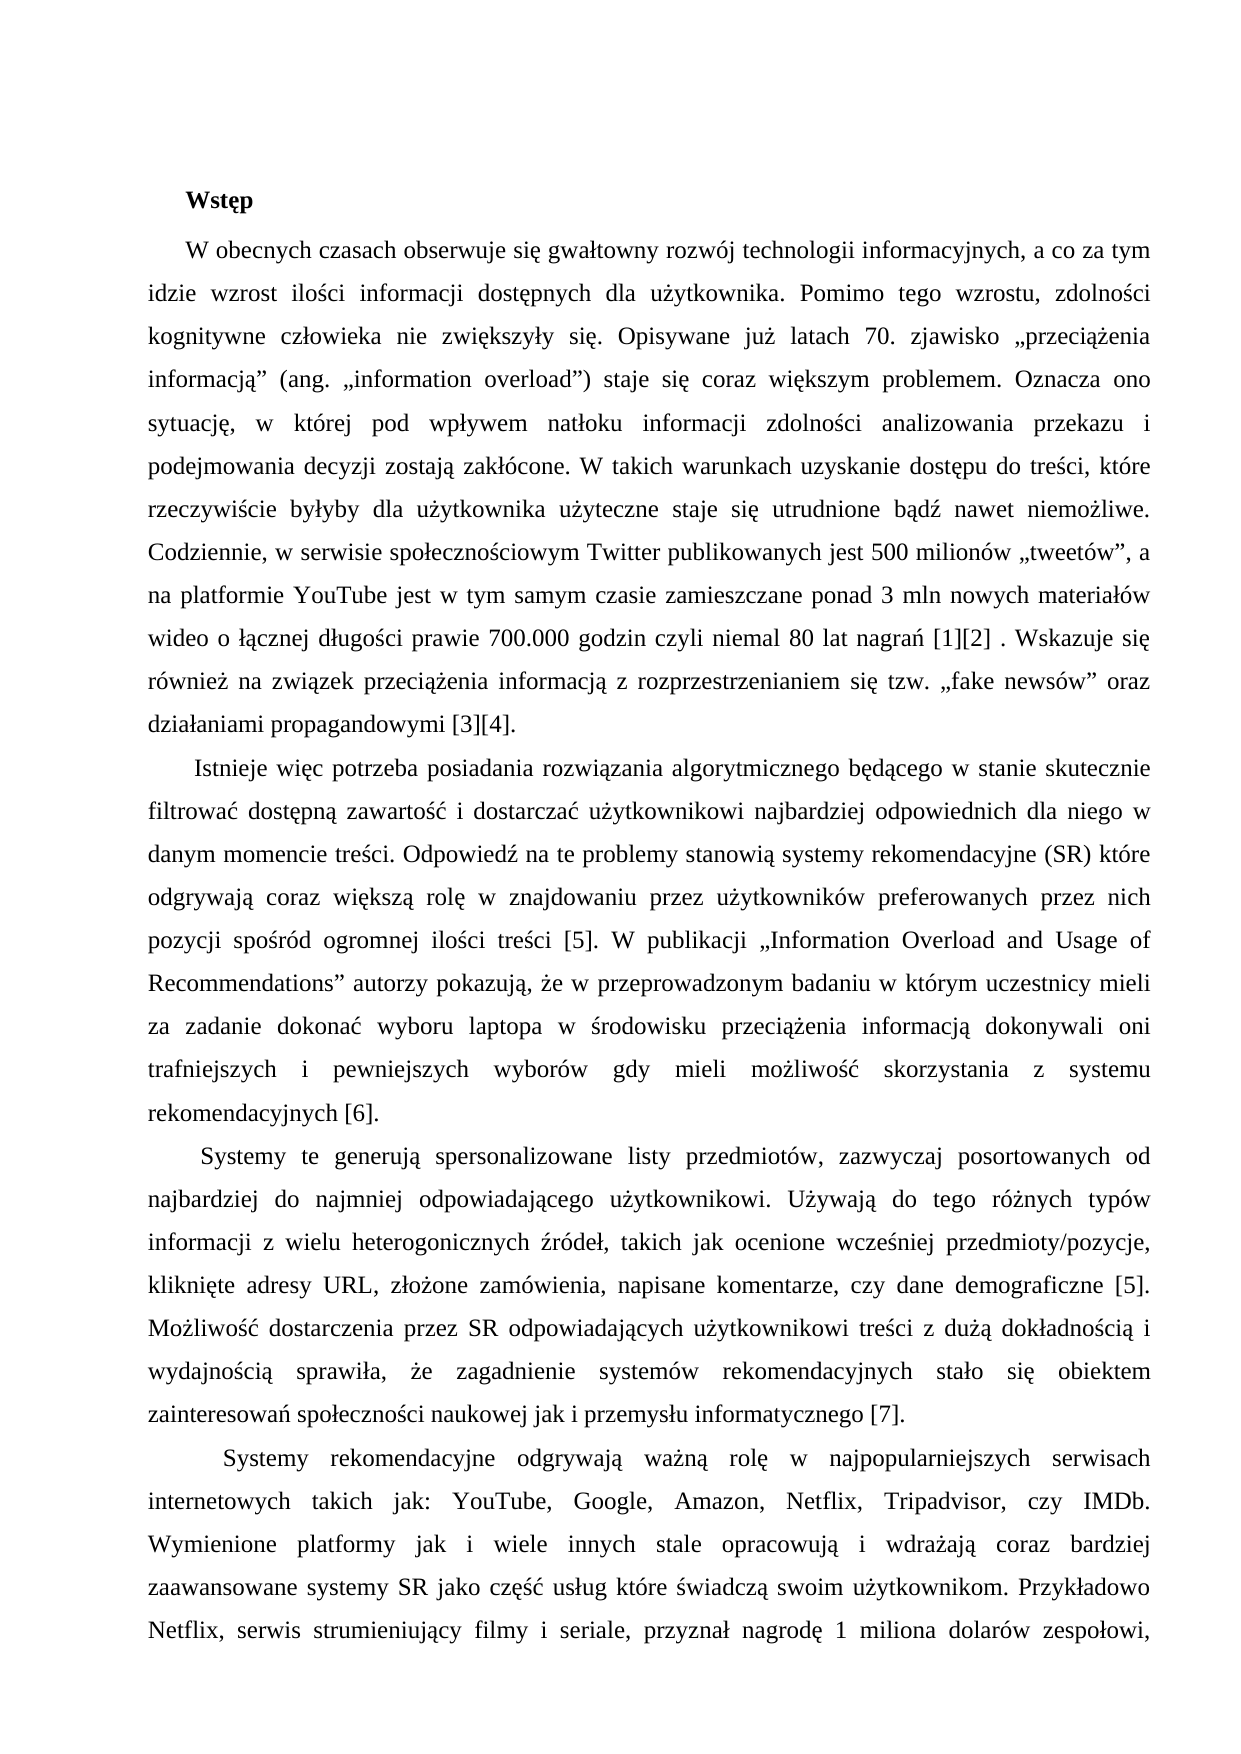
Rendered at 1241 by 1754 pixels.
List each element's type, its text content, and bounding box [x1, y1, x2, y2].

text Systemy te generują spersonalizowane listy przedmiotów, zazwyczaj posortowanych od najbardziej do najmniej odpowiadającego użytkownikowi. Używają do tego różnych typów informacji z wielu heterogonicznych źródeł, takich jak ocenione wcześniej przedmioty/pozycje, kliknięte adresy URL, złożone zamówienia, napisane komentarze, czy dane demograficzne [5]. Możliwość dostarczenia przez SR odpowiadających użytkownikowi treści z dużą dokładnością i wydajnością sprawiła, że zagadnienie systemów rekomendacyjnych stało się obiektem zainteresowań społeczności naukowej jak i przemysłu informatycznego [7]. [148, 1141, 1152, 1428]
text Istnieje więc potrzeba posiadania rozwiązania algorytmicznego będącego w stanie skutecznie filtrować dostępną zawartość i dostarczać użytkownikowi najbardziej odpowiednich dla niego w danym momencie treści. Odpowiedź na te problemy stanowią systemy rekomendacyjne (SR) które odgrywają coraz większą rolę w znajdowaniu przez użytkowników preferowanych przez nich pozycji spośród ogromnej ilości treści [5]. W publikacji „Information Overload and Usage of Recommendations” autorzy pokazują, że w przeprowadzonym badaniu w którym uczestnicy mieli za zadanie dokonać wyboru laptopa w środowisku przeciążenia informacją dokonywali oni trafniejszych i pewniejszych wyborów gdy mieli możliwość skorzystania z systemu rekomendacyjnych [6]. [148, 753, 1152, 1126]
list Wstęp [185, 186, 1152, 214]
text W obecnych czasach obserwuje się gwałtowny rozwój technologii informacyjnych, a co za tym idzie wzrost ilości informacji dostępnych dla użytkownika. Pomimo tego wzrostu, zdolności kognitywne człowieka nie zwiększyły się. Opisywane już latach 70. zjawisko „przeciążenia informacją” (ang. „information overload”) staje się coraz większym problemem. Oznacza ono sytuację, w której pod wpływem natłoku informacji zdolności analizowania przekazu i podejmowania decyzji zostają zakłócone. W takich warunkach uzyskanie dostępu do treści, które rzeczywiście byłyby dla użytkownika użyteczne staje się utrudnione bądź nawet niemożliwe. Codziennie, w serwisie społecznościowym Twitter publikowanych jest 500 milionów „tweetów”, a na platformie YouTube jest w tym samym czasie zamieszczane ponad 3 mln nowych materiałów wideo o łącznej długości prawie 700.000 godzin czyli niemal 80 lat nagrań [1][2] . Wskazuje się również na związek przeciążenia informacją z rozprzestrzenianiem się tzw. „fake newsów” oraz działaniami propagandowymi [3][4]. [148, 235, 1152, 738]
